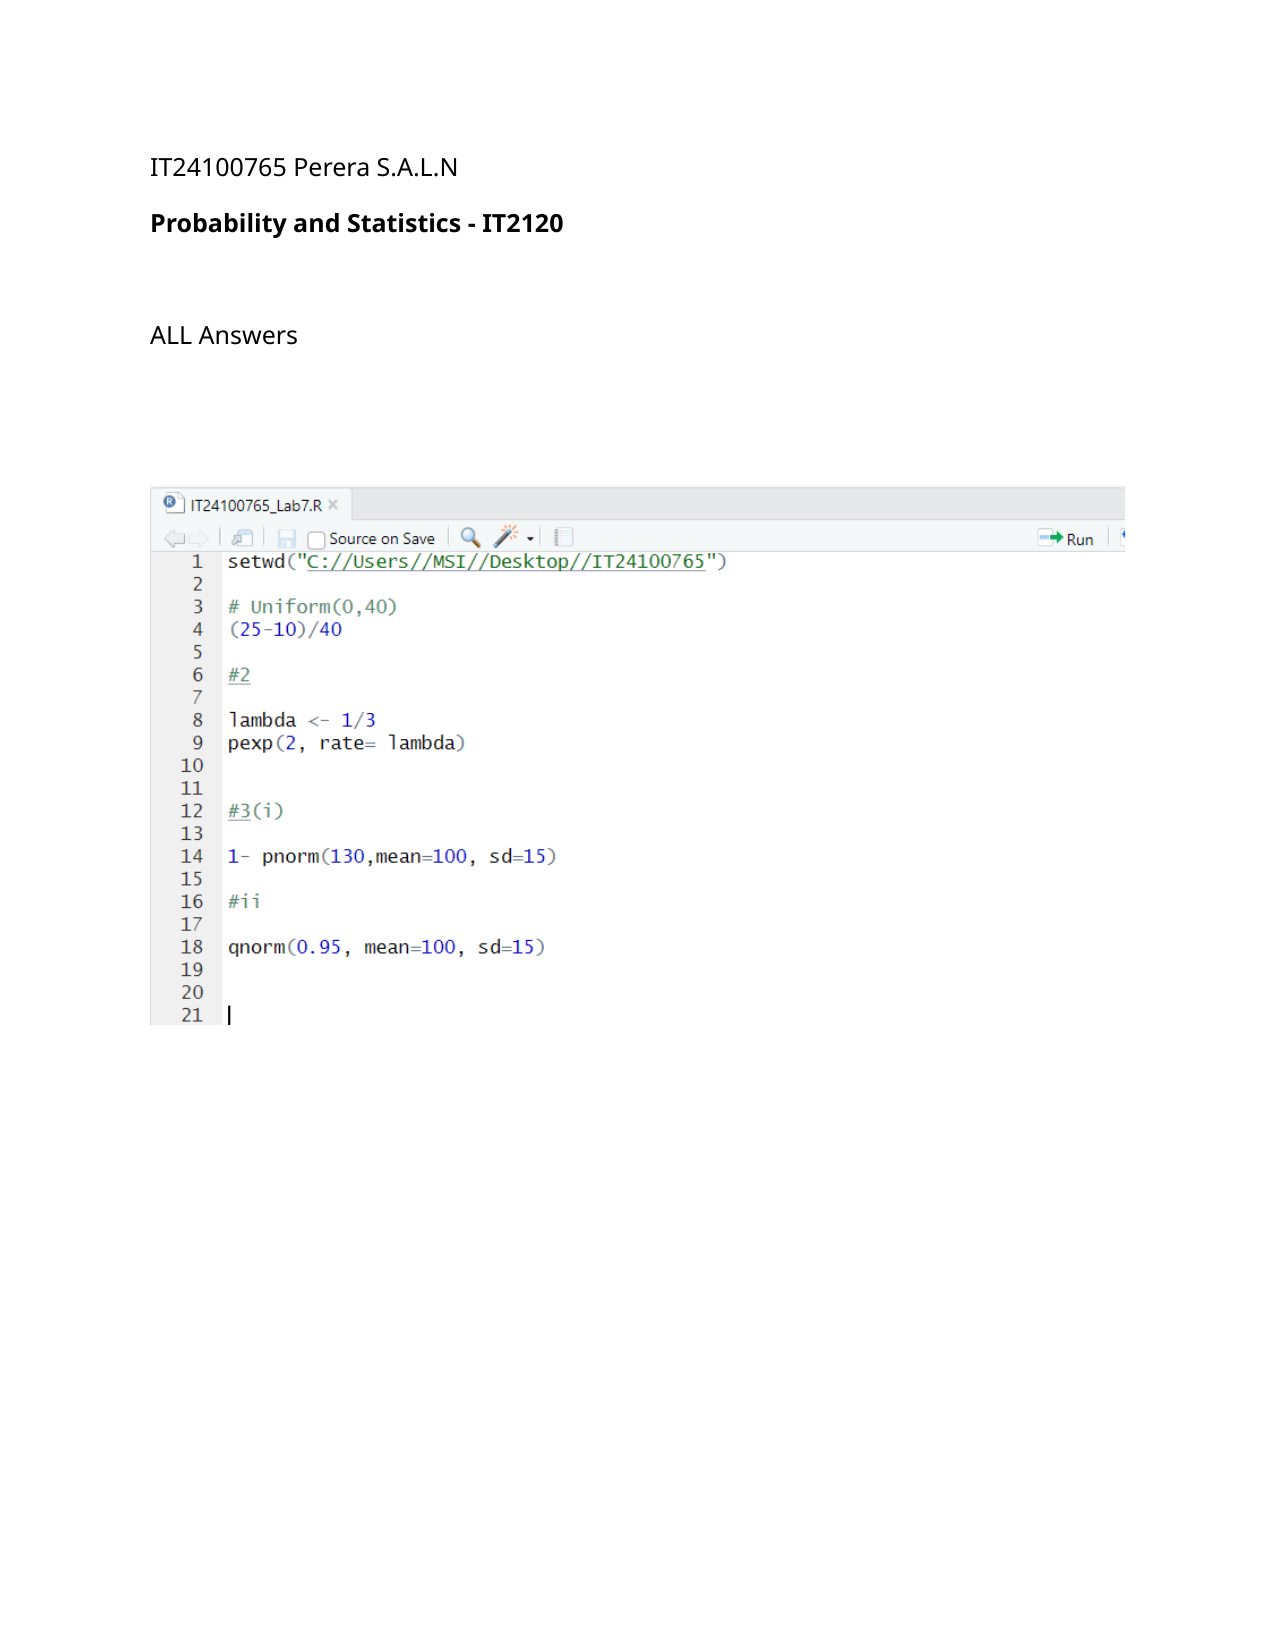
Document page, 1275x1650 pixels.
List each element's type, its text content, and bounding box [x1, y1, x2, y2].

picture [150, 485, 1125, 1025]
text ALL Answers [150, 317, 1125, 352]
text Probability and Statistics - IT2120 [150, 206, 1125, 240]
text IT24100765 Perera S.A.L.N [150, 150, 1125, 184]
